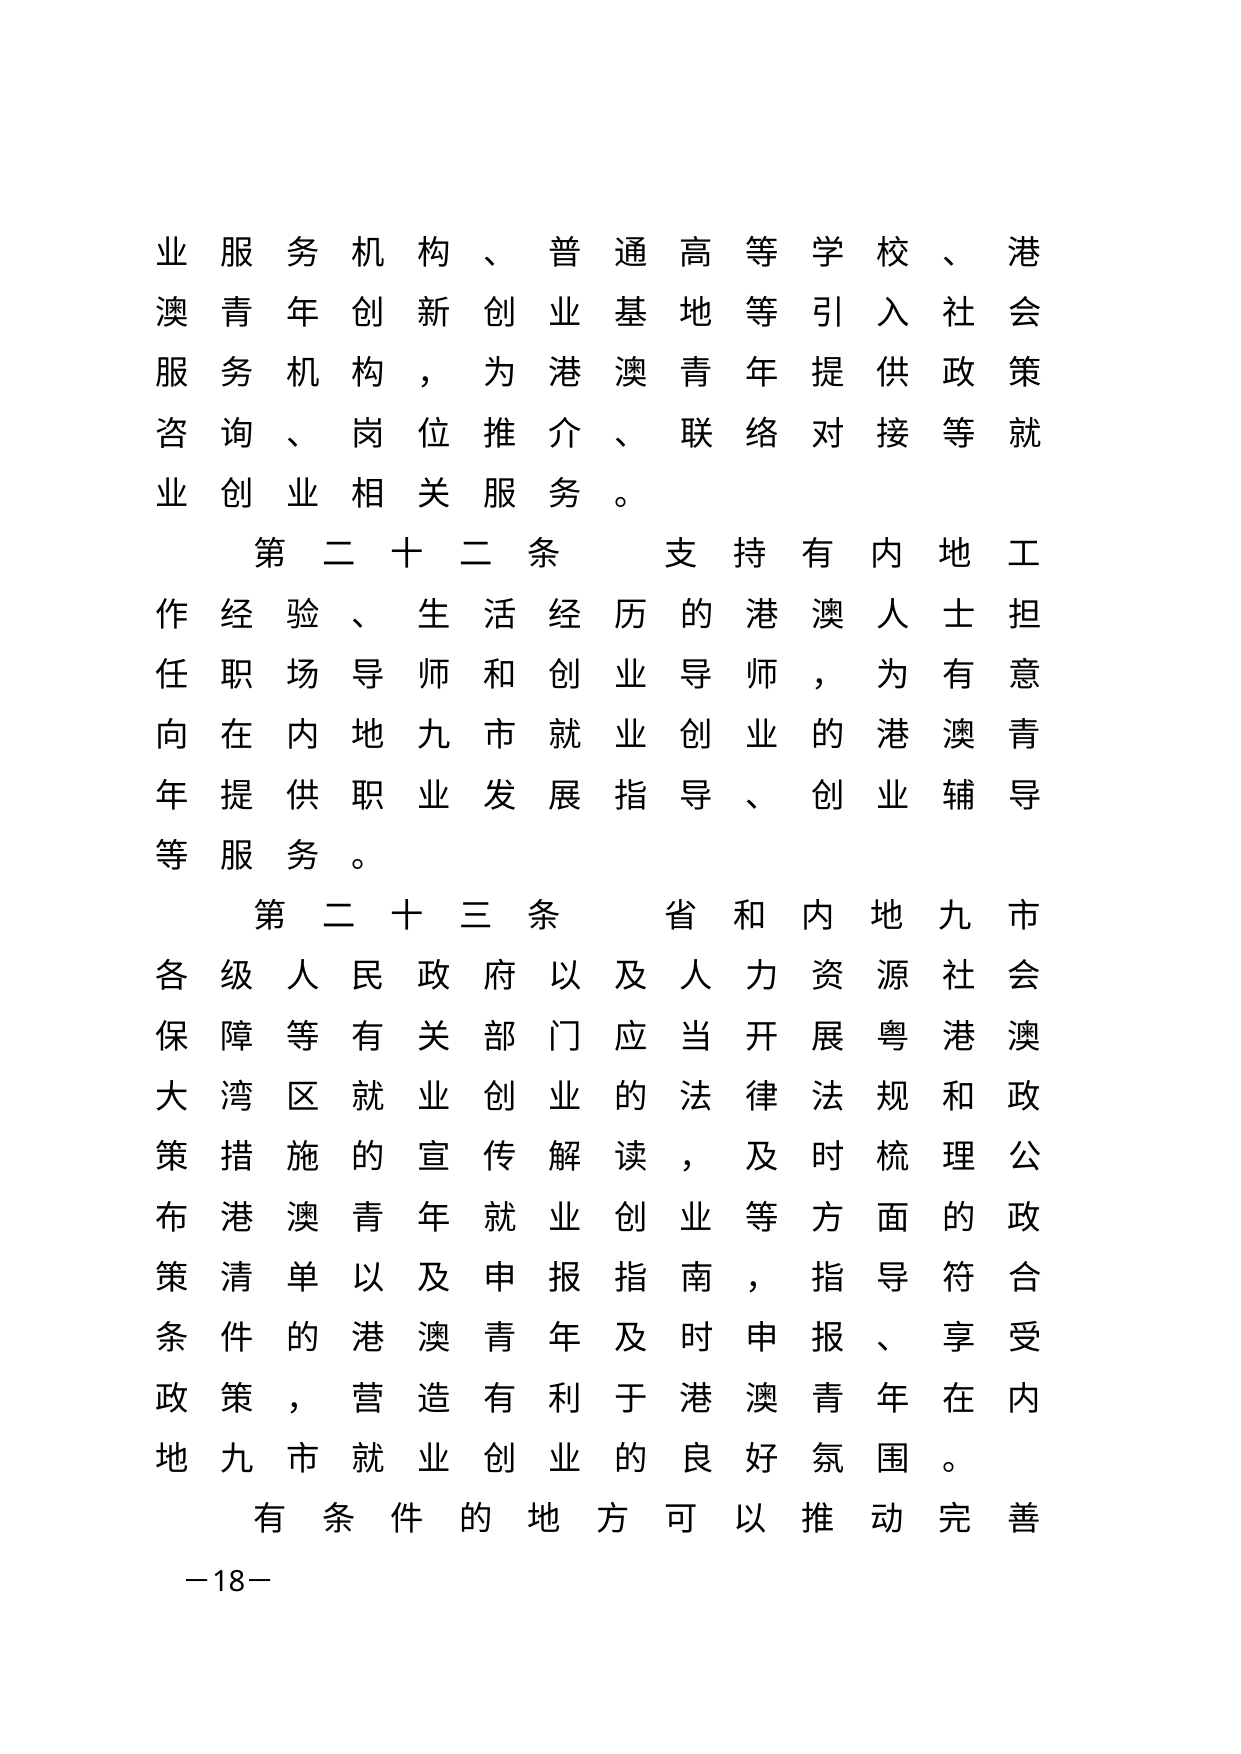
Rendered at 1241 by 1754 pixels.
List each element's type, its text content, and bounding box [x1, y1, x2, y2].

text 第二十一条 省和内地九市人力资源社会保障部门可以通过政府购买服务的方式，在公共就业服务机构、普通高等学校、港澳青年创新创业基地等引入社会服务机构，为港澳青年提供政策咨询、岗位推介、联络对接等就业创业相关服务。 [155, 219, 1073, 521]
text 第二十二条 支持有内地工作经验、生活经历的港澳人士担任职场导师和创业导师，为有意向在内地九市就业创业的港澳青年提供职业发展指导、创业辅导等服务。 [155, 521, 1073, 883]
text 第二十三条 省和内地九市各级人民政府以及人力资源社会保障等有关部门应当开展粤港澳大湾区就业创业的法律法规和政策措施的宣传解读，及时梳理公布港澳青年就业创业等方面的政策清单以及申报指南，指导符合条件的港澳青年及时申报、享受政策，营造有利于港澳青年在内地九市就业创业的良好氛围。 [155, 883, 1073, 1486]
text 有条件的地方可以推动完善优惠政策免予申报的工作机制，通过信息共享、大数据分析等方式，对符合条件的港澳青年实行优惠政策免予申报、直接享受。 [155, 1486, 1073, 1546]
